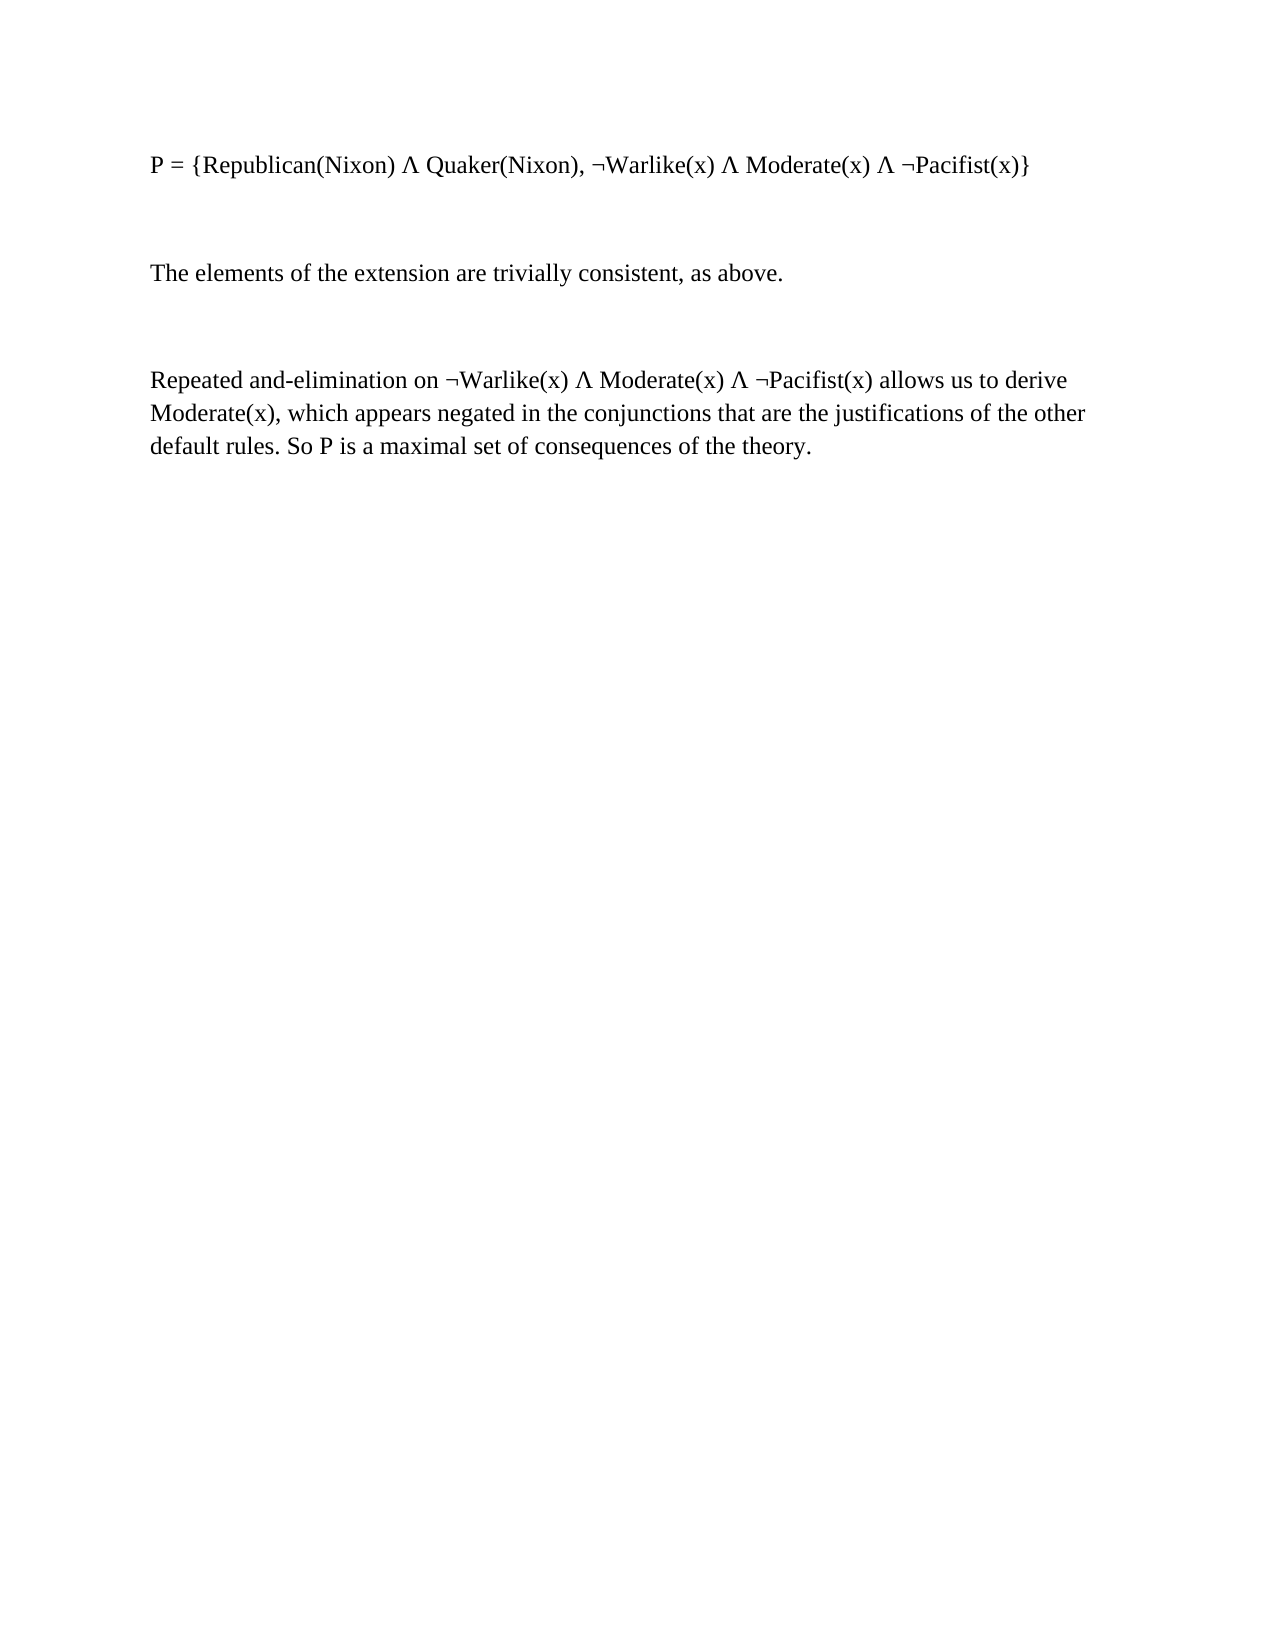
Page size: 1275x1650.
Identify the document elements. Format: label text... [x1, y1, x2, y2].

text The elements of the extension are trivially consistent, as above. [150, 258, 1125, 286]
text P = {Republican(Nixon) Λ Quaker(Nixon), ¬Warlike(x) Λ Moderate(x) Λ ¬Pacifist(x)} [150, 150, 1125, 179]
text Repeated and-elimination on ¬Warlike(x) Λ Moderate(x) Λ ¬Pacifist(x) allows us to derive Moderate(x), which appears negated in the conjunctions that are the justifications of the other default rules. So P is a maximal set of consequences of the theory. [150, 365, 1125, 460]
